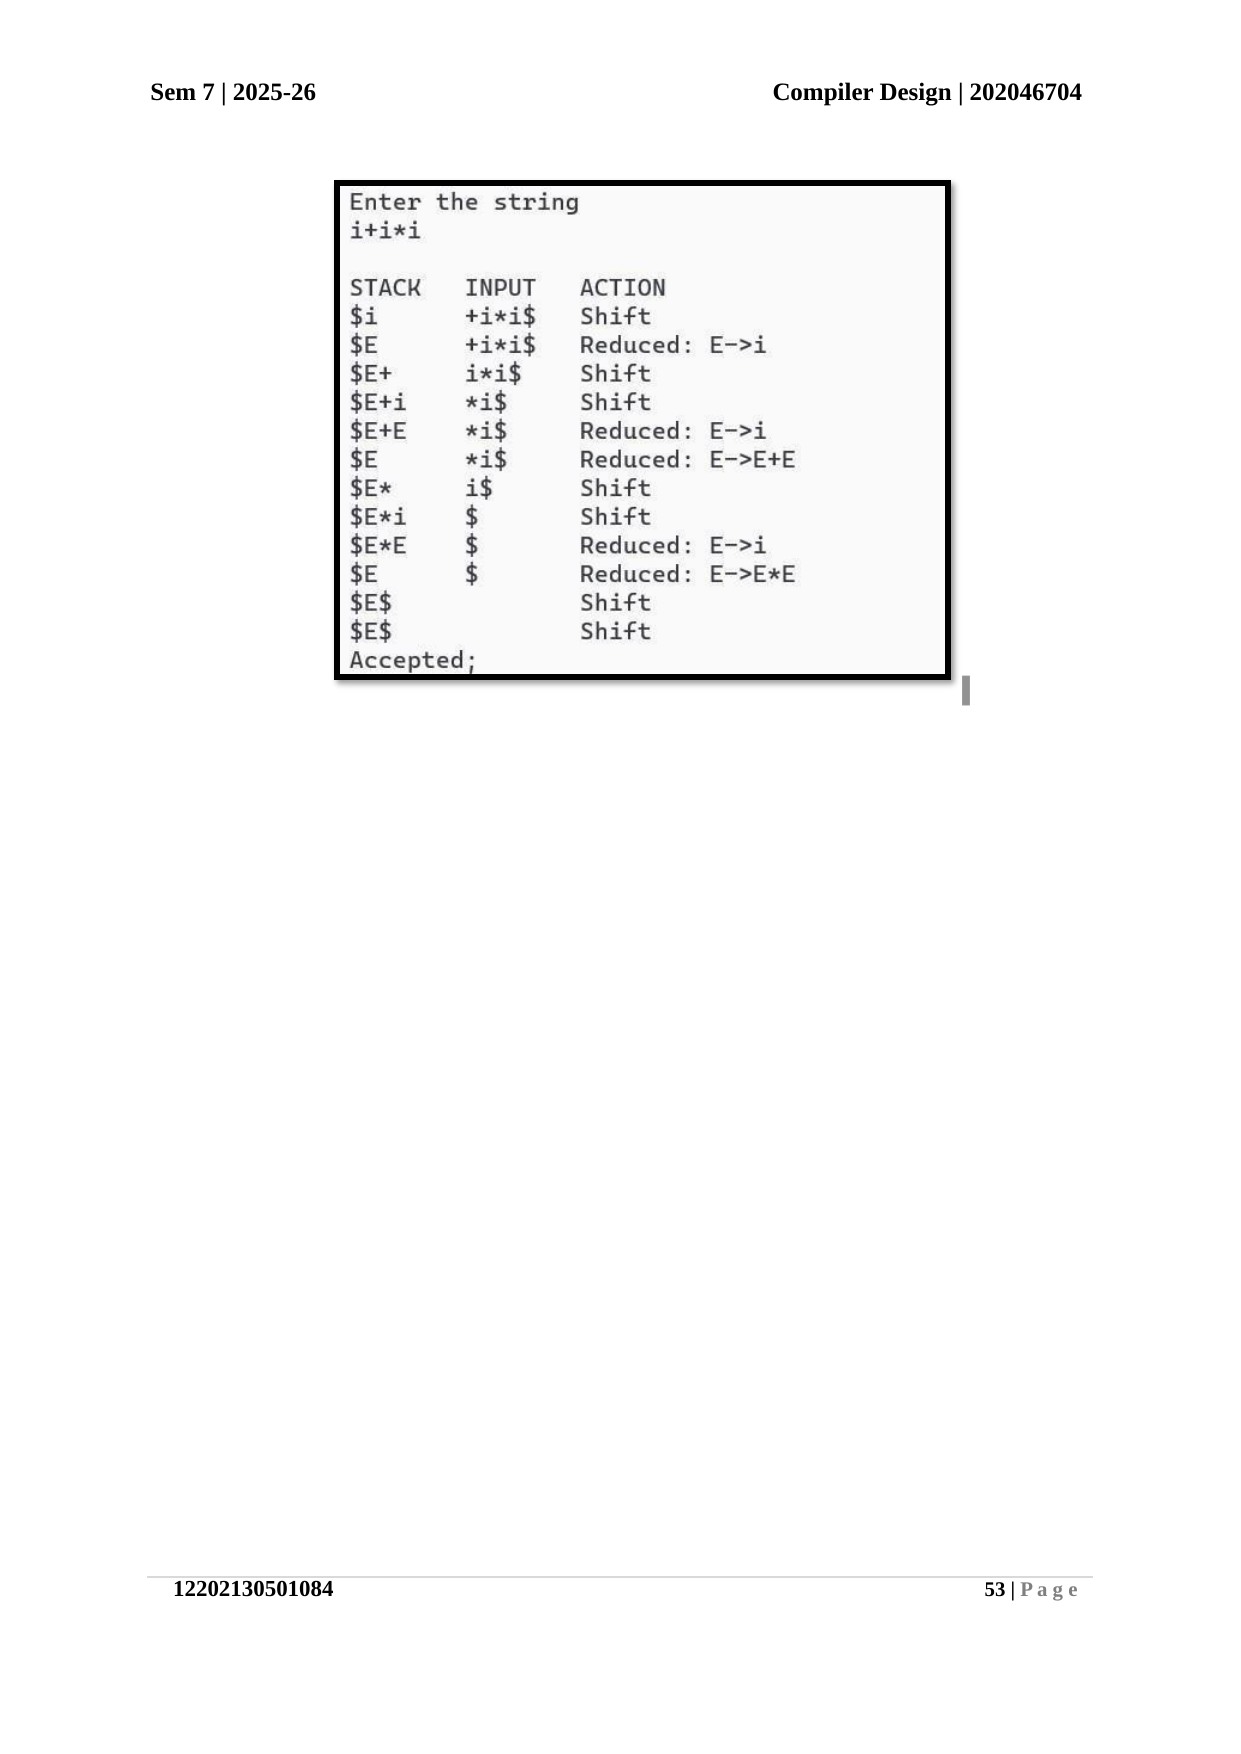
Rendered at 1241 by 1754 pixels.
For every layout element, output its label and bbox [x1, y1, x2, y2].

picture [329, 176, 970, 706]
